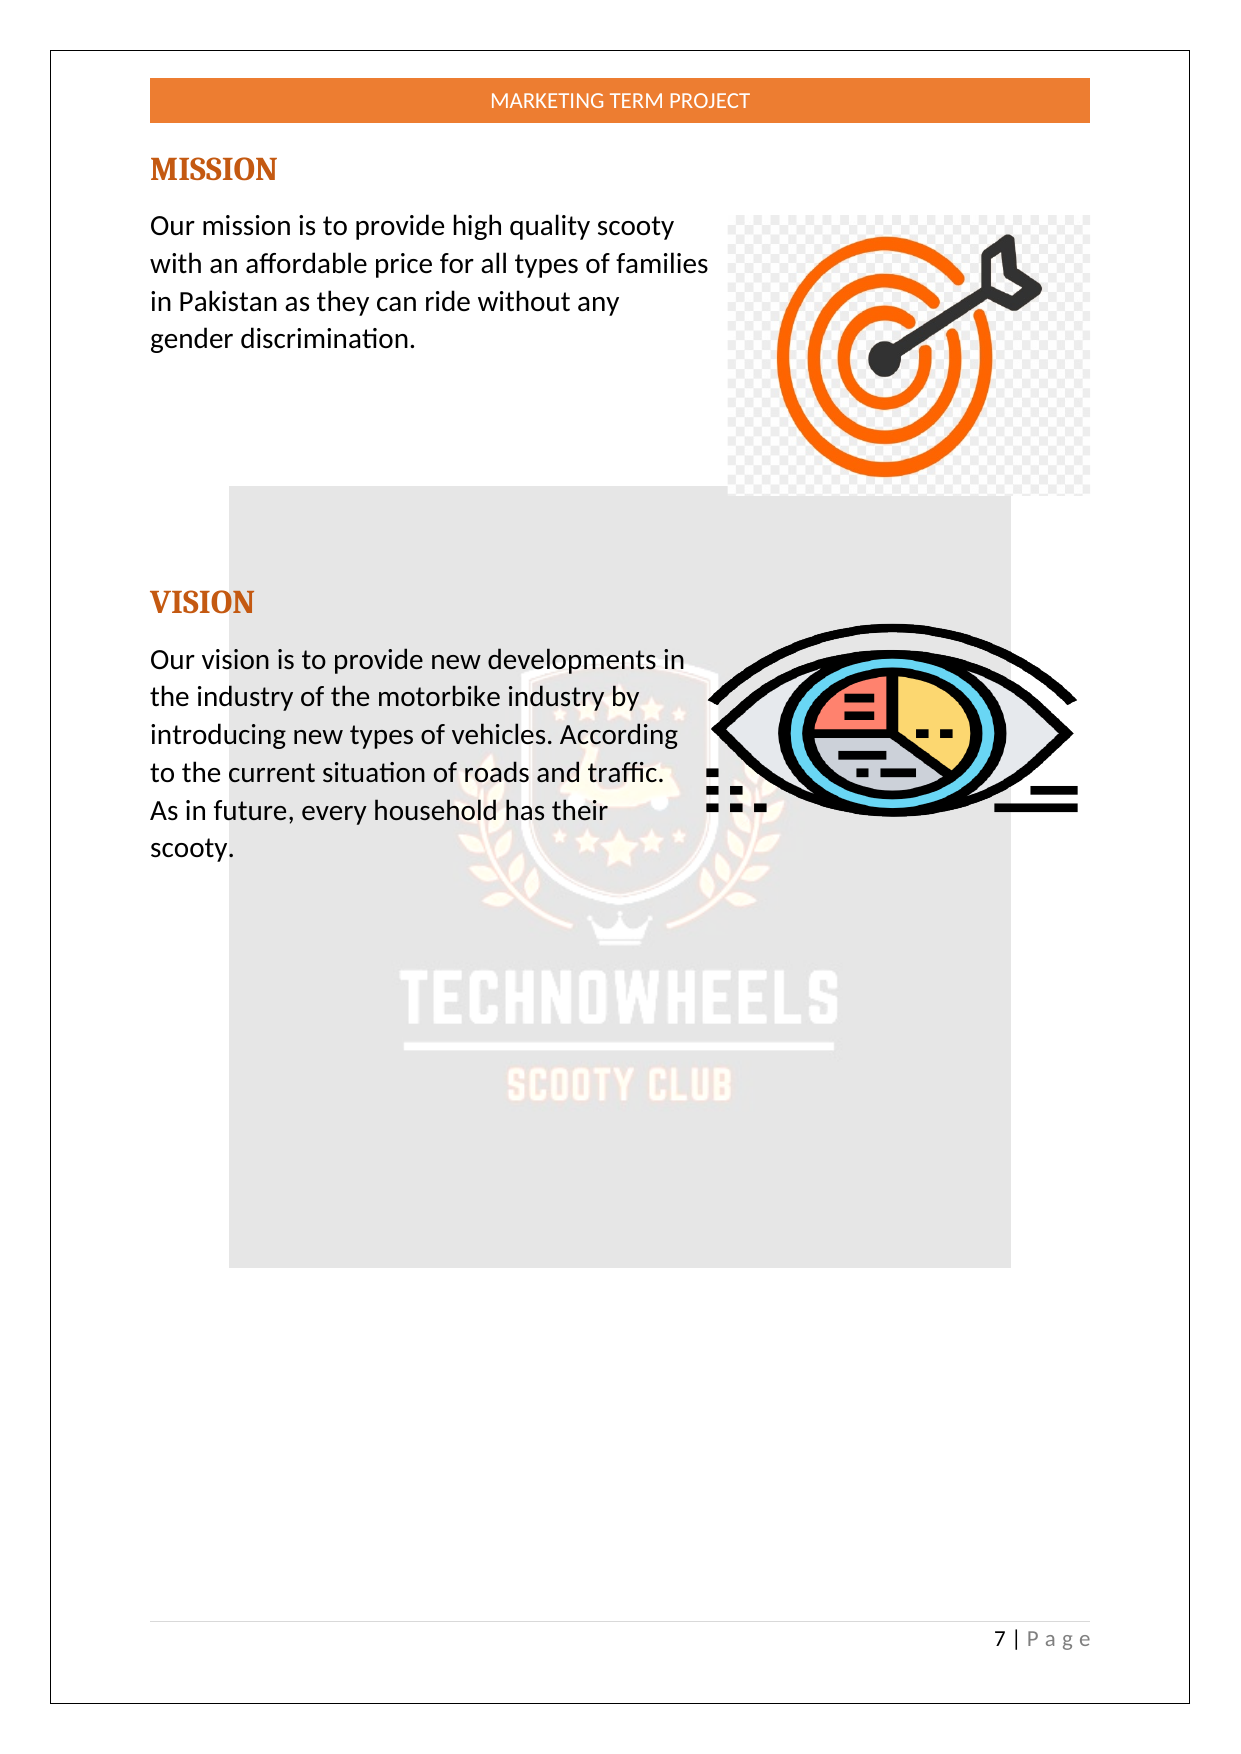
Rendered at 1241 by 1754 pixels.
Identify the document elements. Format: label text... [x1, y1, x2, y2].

text VISION [150, 583, 1090, 622]
text Our mission is to provide high quality scooty with an affordable price for all types of families in Pakistan as they can ride without any gender discrimination. [150, 207, 1090, 356]
text Our vision is to provide new developments in the industry of the motorbike industry by introducing new types of vehicles. According to the current situation of roads and traffic. As in future, every household has their scooty. [150, 641, 1090, 865]
text MISSION [150, 150, 1090, 188]
picture [706, 585, 1078, 856]
picture [727, 215, 1091, 496]
